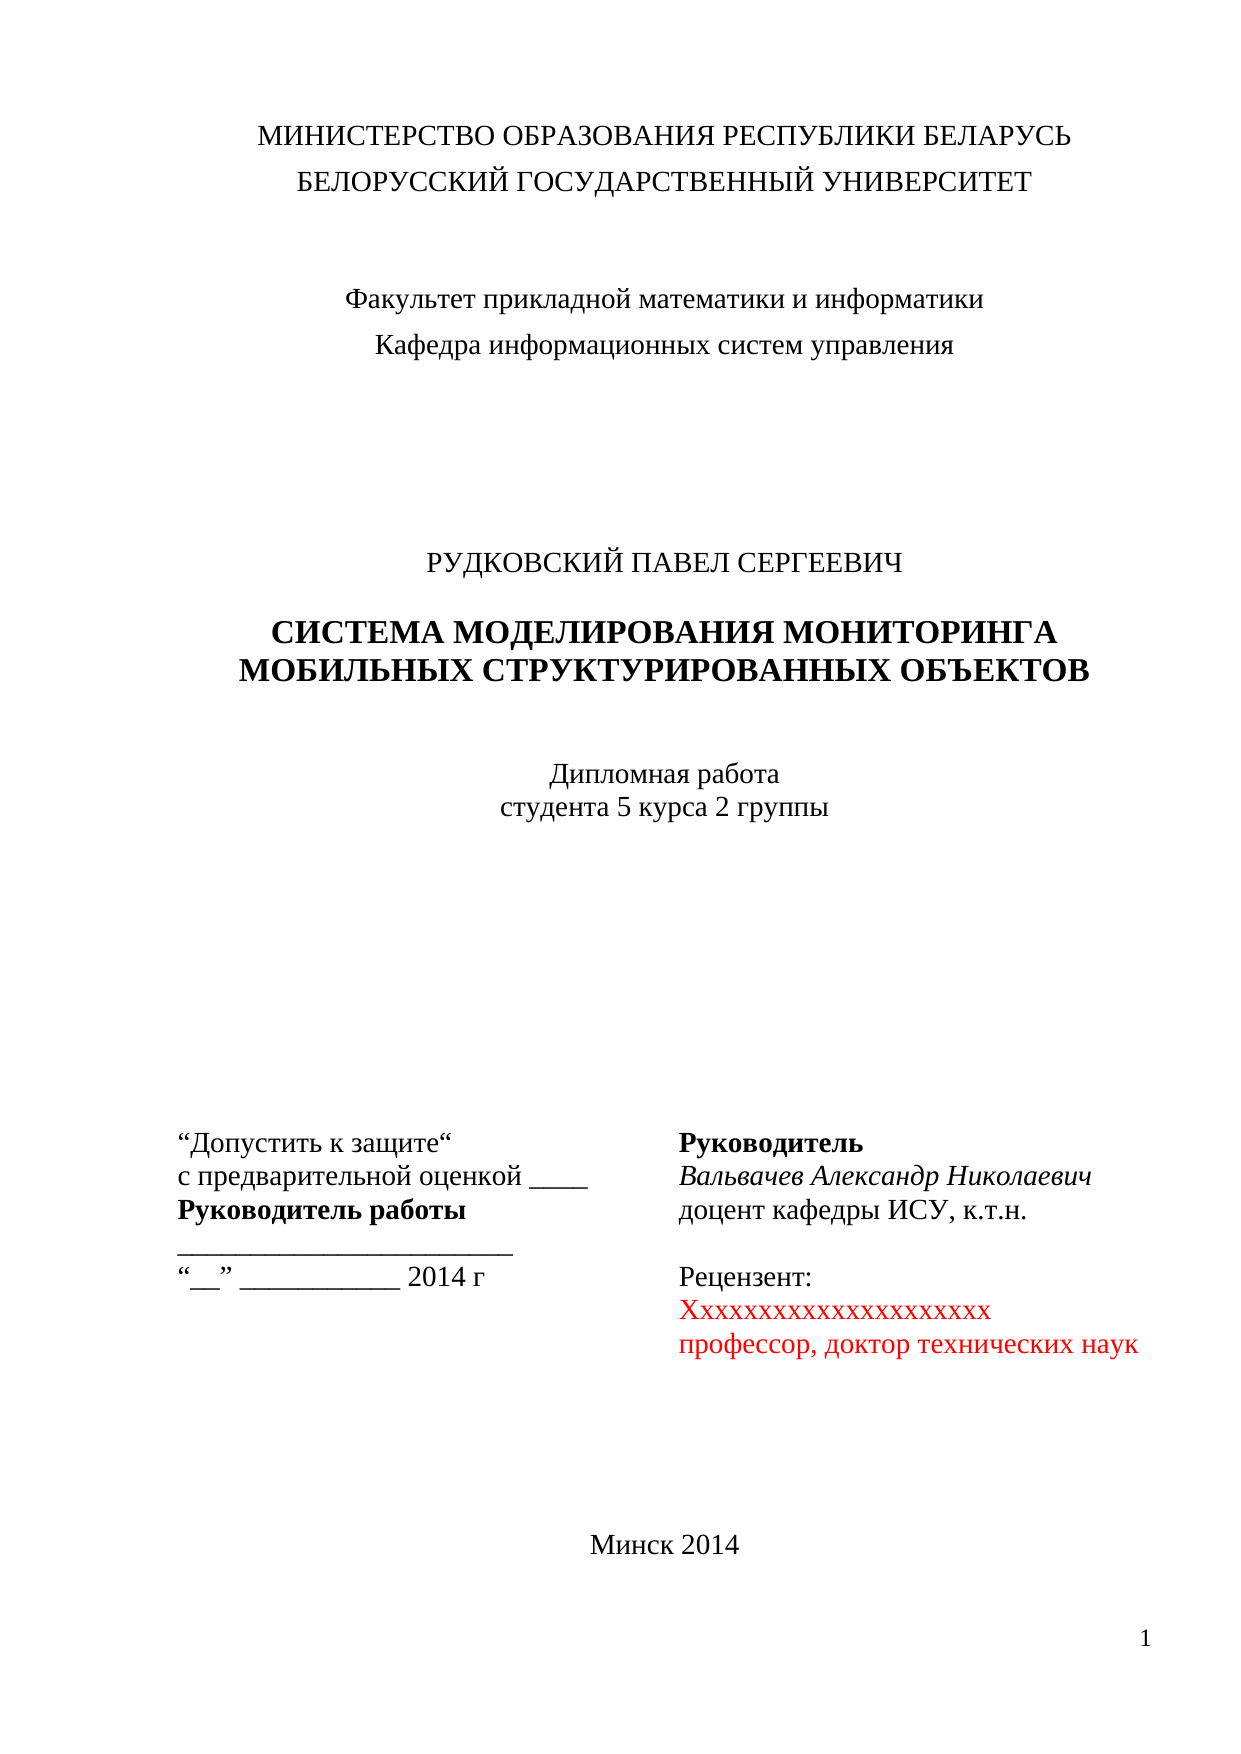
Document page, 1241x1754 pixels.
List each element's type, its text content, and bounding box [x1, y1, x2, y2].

table_header “Допустить к защите“ с предварительной оценкой ____ Руководитель работы _______________________ “__” ___________ 2014 г [166, 1125, 667, 1359]
text БЕЛОРУССКИЙ ГОСУДАРСТВЕННЫЙ УНИВЕРСИТЕТ [177, 164, 1152, 198]
text СИСТЕМА МОДЕЛИРОВАНИЯ МОНИТОРИНГА МОБИЛЬНЫХ СТРУКТУРИРОВАННЫХ ОБЪЕКТОВ [177, 612, 1152, 689]
text Кафедра информационных систем управления [177, 327, 1152, 361]
text Минск 2014 [177, 1527, 1152, 1561]
table_header Руководитель Вальвачев Александр Николаевич доцент кафедры ИСУ, к.т.н. Рецензент: Ххххххххххххххххххххх профессор, доктор технических наук [667, 1125, 1169, 1359]
text Факультет прикладной математики и информатики [177, 281, 1152, 315]
text Дипломная работа [177, 756, 1152, 789]
text МИНИСТЕРСТВО ОБРАЗОВАНИЯ РЕСПУБЛИКИ БЕЛАРУСЬ [177, 118, 1152, 152]
text РУДКОВСКИЙ ПАВЕЛ СЕРГЕЕВИЧ [177, 545, 1152, 578]
text студента 5 курса 2 группы [177, 789, 1152, 823]
